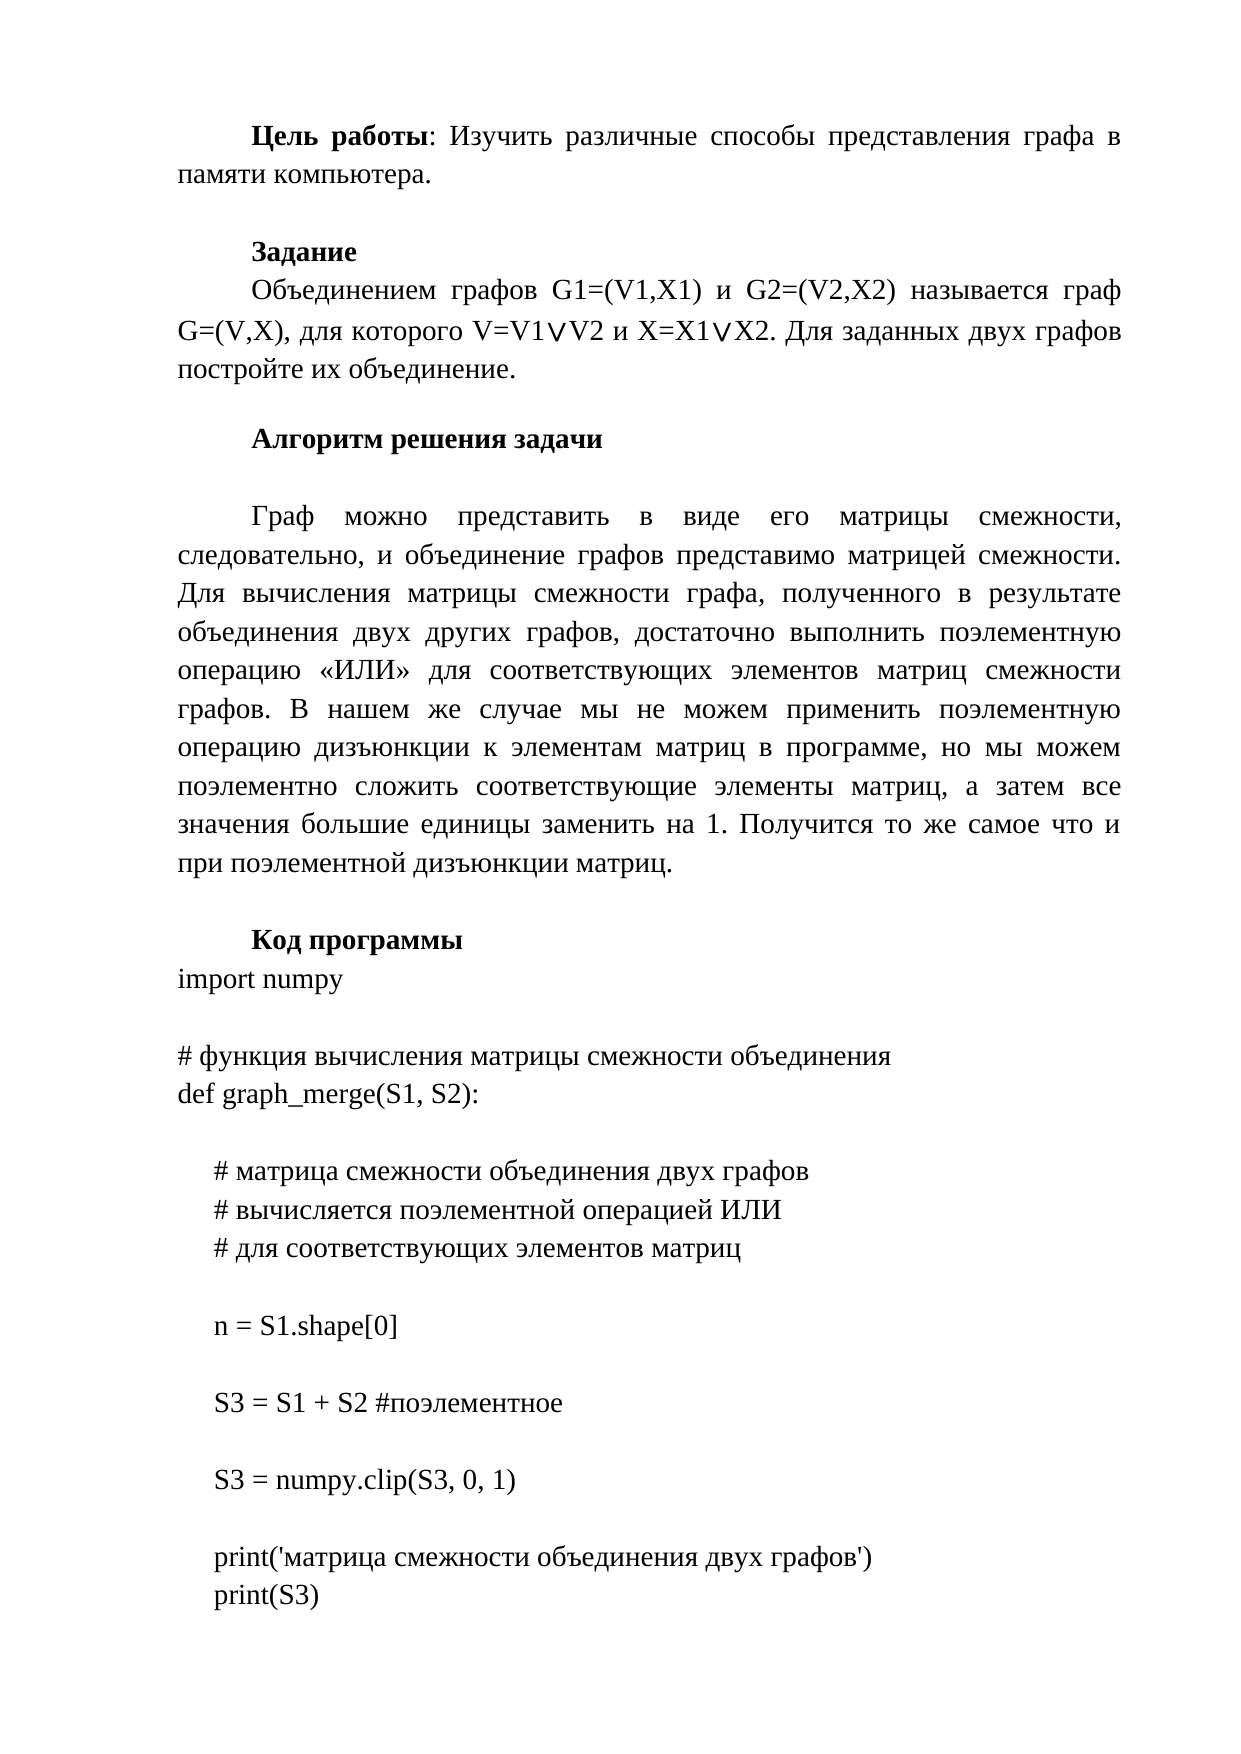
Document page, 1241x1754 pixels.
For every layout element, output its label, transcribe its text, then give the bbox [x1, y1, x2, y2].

text # вычисляется поэлементной операцией ИЛИ [177, 1192, 1122, 1226]
text # матрица смежности объединения двух графов [177, 1153, 1122, 1187]
text def graph_merge(S1, S2): [177, 1076, 1122, 1110]
text Цель работы: Изучить различные способы представления графа в памяти компьютера. [177, 118, 1122, 190]
text Задание [177, 234, 1122, 267]
text import numpy [177, 961, 1122, 994]
text n = S1.shape[0] [177, 1308, 1122, 1341]
text print('матрица смежности объединения двух графов') [177, 1539, 1122, 1572]
text print(S3) [177, 1577, 1122, 1611]
text S3 = S1 + S2 #поэлементное [177, 1385, 1122, 1418]
text # для соответствующих элементов матриц [177, 1231, 1122, 1264]
text # функция вычисления матрицы смежности объединения [177, 1038, 1122, 1071]
text S3 = numpy.clip(S3, 0, 1) [177, 1462, 1122, 1495]
text Объединением графов G1=(V1,X1) и G2=(V2,X2) называется граф G=(V,X), для которого V=V1∨V2 и X=X1∨X2. Для заданных двух графов постройте их объединение. [177, 272, 1122, 385]
text Алгоритм решения задачи [177, 421, 1122, 455]
text Код программы [177, 922, 1122, 956]
text Граф можно представить в виде его матрицы смежности, следовательно, и объединение графов представимо матрицей смежности. Для вычисления матрицы смежности графа, полученного в результате объединения двух других графов, достаточно выполнить поэлементную операцию «ИЛИ» для соответствующих элементов матриц смежности графов. В нашем же случае мы не можем применить поэлементную операцию дизъюнкции к элементам матриц в программе, но мы можем поэлементно сложить соответствующие элементы матриц, а затем все значения большие единицы заменить на 1. Получится то же самое что и при поэлементной дизъюнкции матриц. [177, 498, 1122, 879]
